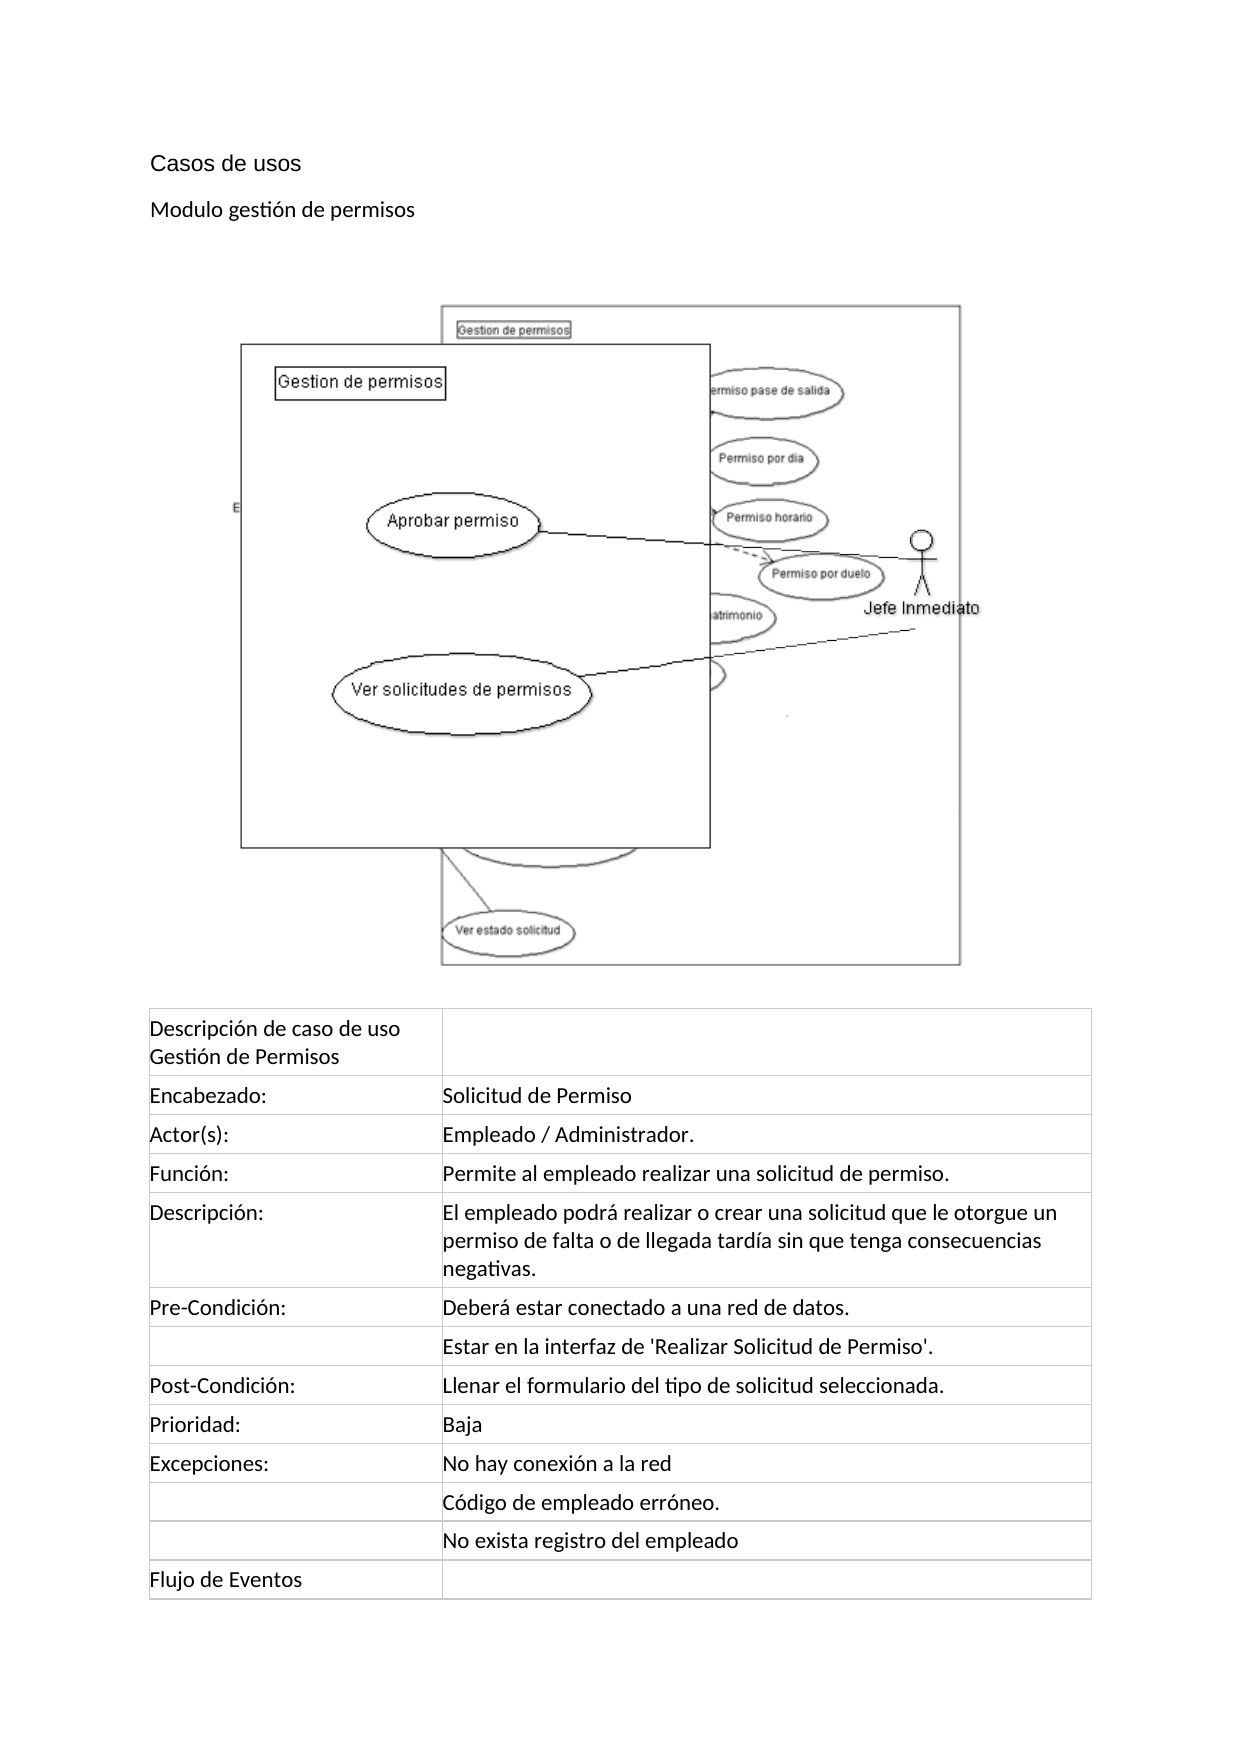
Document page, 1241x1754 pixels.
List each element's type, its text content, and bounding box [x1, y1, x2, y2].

table_cell No exista registro del empleado [443, 1522, 1091, 1559]
table_cell Deberá estar conectado a una red de datos. [443, 1288, 1091, 1326]
table_cell Post-Condición: [150, 1366, 442, 1403]
table_cell Empleado / Administrador. [443, 1115, 1091, 1153]
picture [202, 287, 1019, 975]
table_cell Permite al empleado realizar una solicitud de permiso. [443, 1154, 1091, 1192]
table_cell Estar en la interfaz de 'Realizar Solicitud de Permiso'. [443, 1327, 1091, 1364]
table_cell Función: [150, 1154, 442, 1192]
table_cell [150, 1483, 442, 1520]
table_cell Solicitud de Permiso [443, 1076, 1091, 1114]
text Modulo gestión de permisos [150, 195, 1090, 223]
table_cell [443, 1561, 1091, 1598]
table_cell El empleado podrá realizar o crear una solicitud que le otorgue un permiso de falta o de llegada tardía sin que tenga consecuencias negativas. [443, 1193, 1091, 1287]
table_cell Flujo de Eventos [150, 1561, 442, 1598]
table_cell Baja [443, 1405, 1091, 1442]
table_cell Llenar el formulario del tipo de solicitud seleccionada. [443, 1366, 1091, 1403]
text Casos de usos [150, 150, 1090, 176]
table_cell Descripción: [150, 1193, 442, 1287]
table_cell [150, 1327, 442, 1364]
table_header Descripción de caso de uso Gestión de Permisos [150, 1009, 442, 1075]
table_header [443, 1009, 1091, 1075]
table_cell [150, 1522, 442, 1559]
table_cell Encabezado: [150, 1076, 442, 1114]
table_cell No hay conexión a la red [443, 1444, 1091, 1481]
table_cell Actor(s): [150, 1115, 442, 1153]
table_cell Código de empleado erróneo. [443, 1483, 1091, 1520]
table_cell Excepciones: [150, 1444, 442, 1481]
table_cell Pre-Condición: [150, 1288, 442, 1326]
table_cell Prioridad: [150, 1405, 442, 1442]
